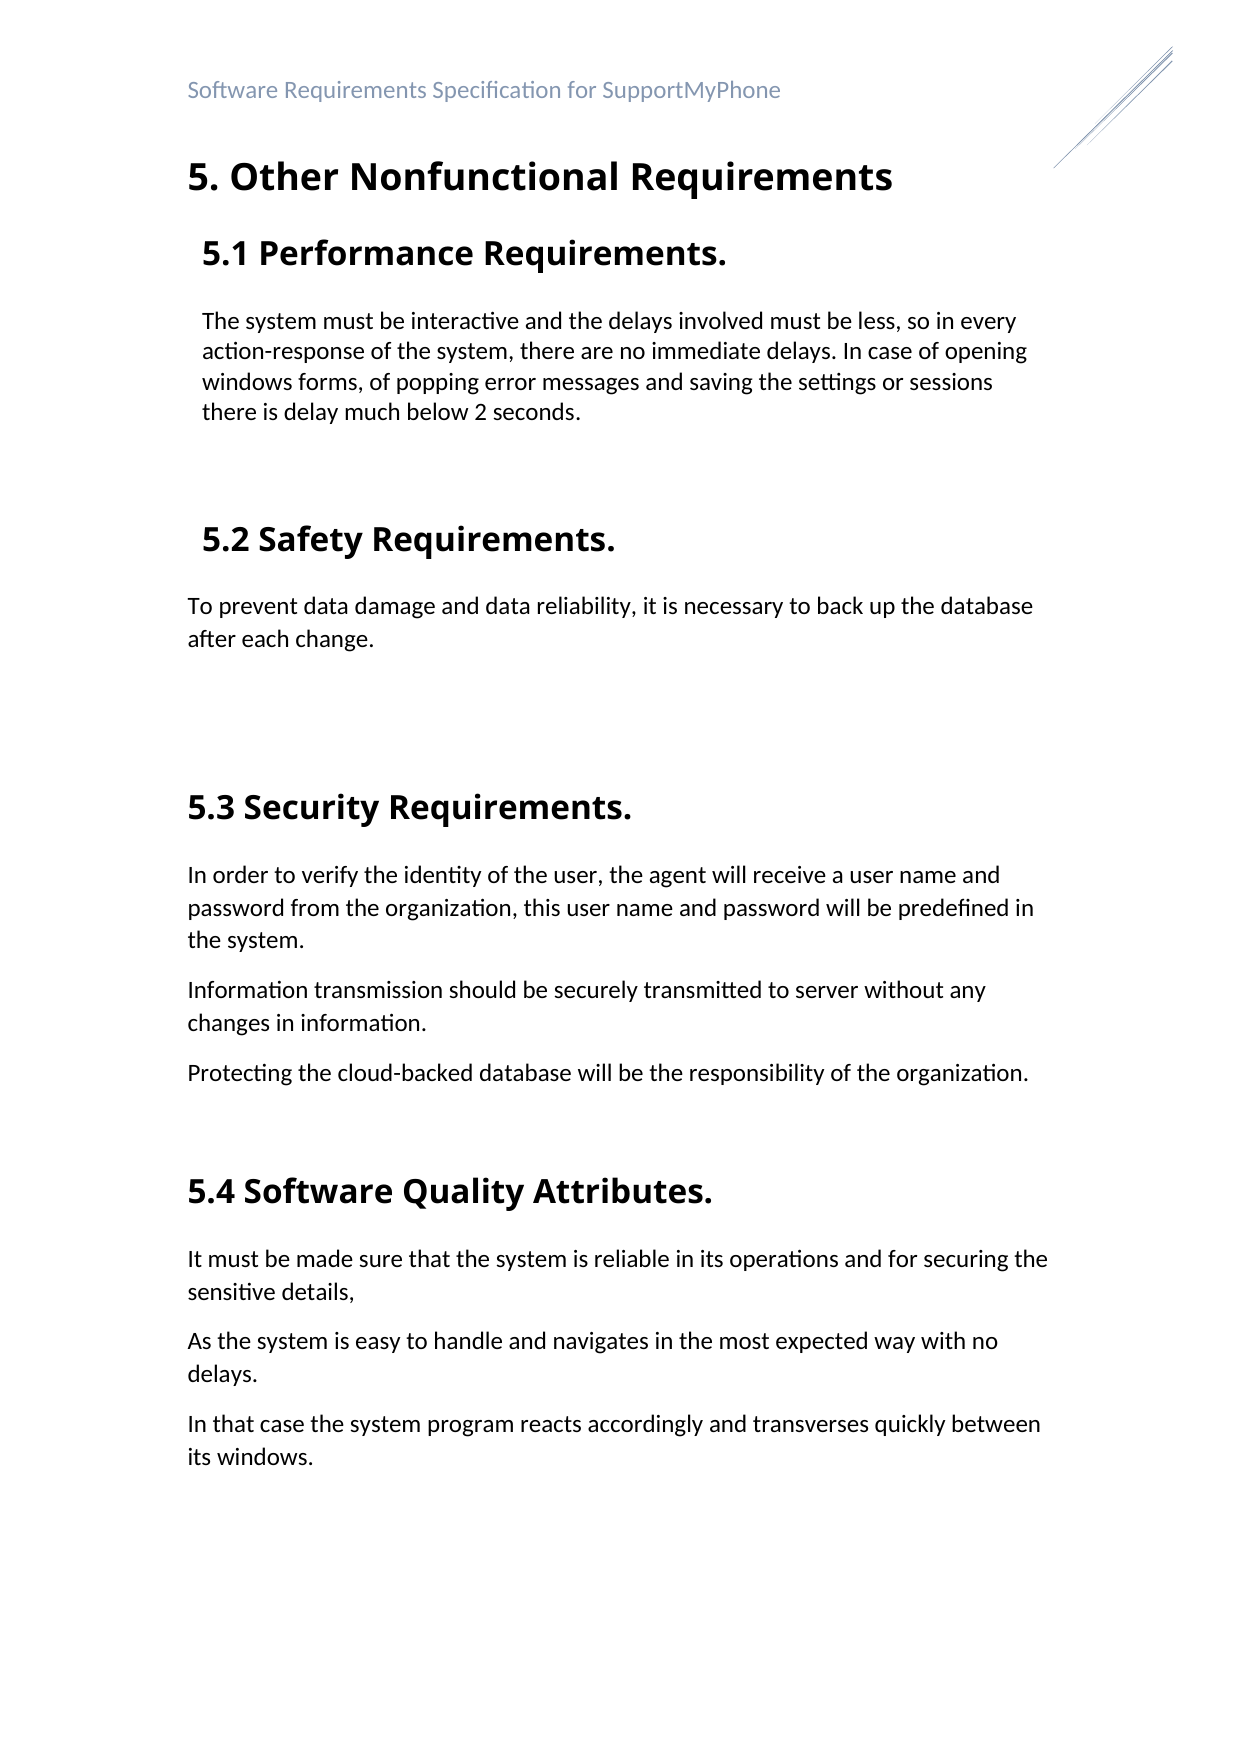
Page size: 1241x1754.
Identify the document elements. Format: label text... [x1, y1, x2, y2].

text Protecting the cloud-backed database will be the responsibility of the organization. [187, 1057, 1053, 1087]
subtitle 5.4 Software Quality Attributes. [187, 1168, 1053, 1214]
subtitle 5.1 Performance Requirements. [202, 230, 1053, 276]
text Information transmission should be securely transmitted to server without any changes in information. [187, 974, 1053, 1038]
text In that case the system program reacts accordingly and transverses quickly between its windows. [187, 1408, 1053, 1471]
subtitle The system must be interactive and the delays involved must be less, so in every action-response of the system, there are no immediate delays. In case of opening windows forms, of popping error messages and saving the settings or sessions there is delay much below 2 seconds. [202, 305, 1053, 427]
subtitle 5.2 Safety Requirements. [202, 515, 1053, 561]
text In order to verify the identity of the user, the agent will receive a user name and password from the organization, this user name and password will be predefined in the system. [187, 859, 1053, 955]
text To prevent data damage and data reliability, it is necessary to back up the database after each change. [187, 590, 1053, 653]
subtitle 5. Other Nonfunctional Requirements [187, 150, 1053, 201]
text As the system is easy to handle and navigates in the most expected way with no delays. [187, 1325, 1053, 1389]
text It must be made sure that the system is reliable in its operations and for securing the sensitive details, [187, 1243, 1053, 1306]
subtitle 5.3 Security Requirements. [187, 784, 1053, 829]
